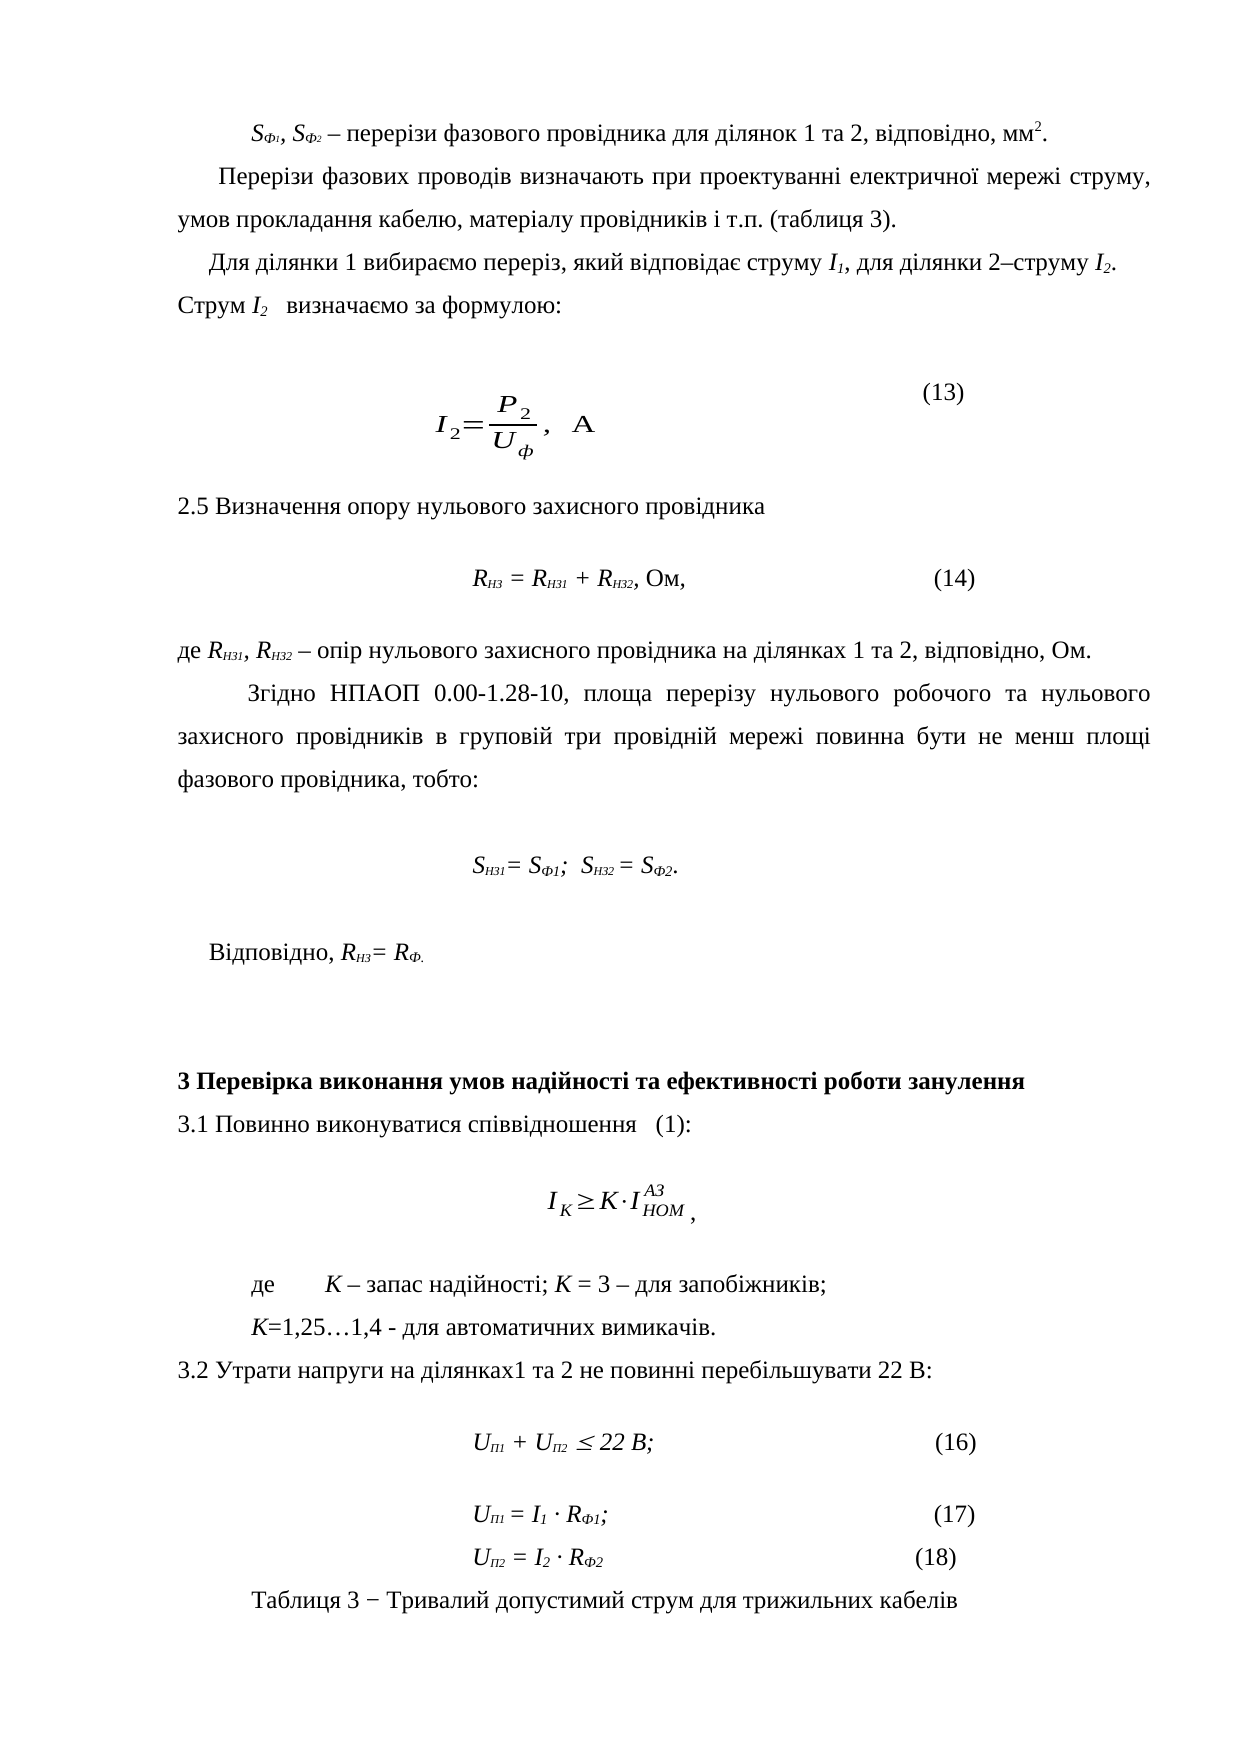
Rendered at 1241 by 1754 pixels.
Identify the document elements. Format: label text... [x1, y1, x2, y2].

text Струм І2 визначаємо за формулою: [177, 291, 1152, 319]
text (13) [177, 377, 1152, 406]
text UП1 = I1 · RФ1; (17) [398, 1499, 1152, 1527]
text , [472, 1181, 1152, 1226]
text SФ1, SФ2 – перерізи фазового провідника для ділянок 1 та 2, відповідно, мм2. [177, 118, 1152, 147]
text Згідно НПАОП 0.00-1.28-10, площа перерізу нульового робочого та нульового захисного провідників в груповій три провідній мережі повинна бути не менш площі фазового провідника, тобто: [177, 678, 1152, 793]
text Таблиця 3 − Тривалий допустимий струм для трижильних кабелів [177, 1585, 1152, 1614]
text UП1 + UП2 22 В; (16) [472, 1427, 1152, 1456]
text RНЗ = RНЗ1 + RНЗ2, Ом, (14) [398, 563, 1152, 592]
text де К – запас надійності; К = 3 – для запобіжників; [177, 1269, 1152, 1297]
text 3.2 Утрати напруги на ділянках1 та 2 не повинні перебільшувати 22 В: [177, 1355, 1152, 1384]
text 3.1 Повинно виконуватися співвідношення (1): [177, 1109, 1152, 1138]
text 2.5 Визначення опору нульового захисного провідника [177, 491, 1152, 520]
text UП2 = I2 · RФ2 (18) [398, 1542, 1152, 1571]
text Відповідно, RНЗ= RФ. [177, 937, 1152, 966]
text К=1,25…1,4 - для автоматичних вимикачів. [177, 1312, 1152, 1341]
text Перерізи фазових проводів визначають при проектуванні електричної мережі струму, умов прокладання кабелю, матеріалу провідників і т.п. (таблиця 3). [177, 161, 1152, 233]
text 3 Перевірка виконання умов надійності та ефективності роботи занулення [177, 1066, 1152, 1095]
text SНЗ1= SФ1; SНЗ2 = SФ2. [398, 851, 1152, 879]
text Для ділянки 1 вибираємо переріз, який відповідає струму I1, для ділянки 2–струму I2. [177, 247, 1152, 276]
text де RНЗ1, RНЗ2 – опір нульового захисного провідника на ділянках 1 та 2, відповідно, Ом. [177, 635, 1152, 664]
